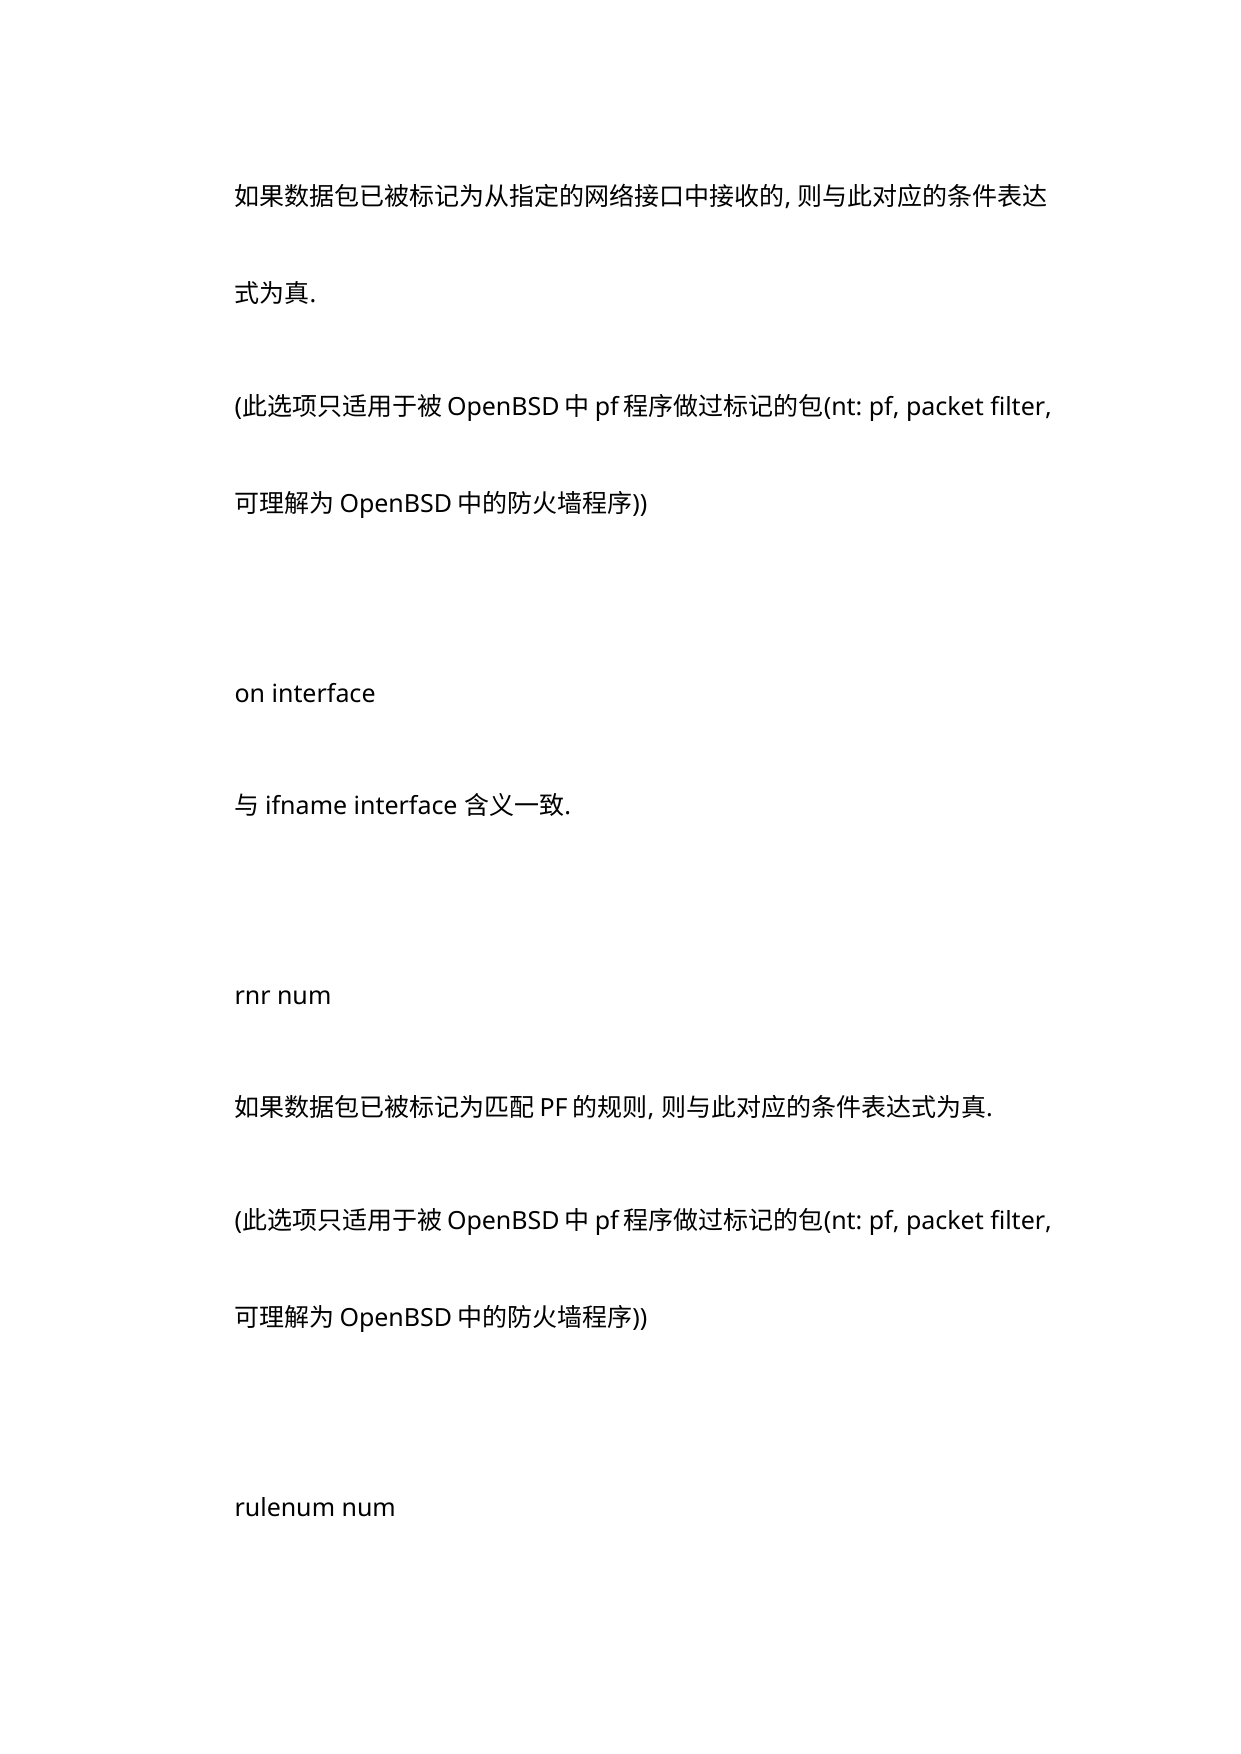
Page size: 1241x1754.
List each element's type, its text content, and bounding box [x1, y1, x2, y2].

text (此选项只适用于被OpenBSD中pf程序做过标记的包(nt: pf, packet filter, 可理解为OpenBSD中的防火墙程序)) [234, 1186, 1053, 1348]
text 如果数据包已被标记为从指定的网络接口中接收的, 则与此对应的条件表达式为真. [234, 162, 1053, 324]
text (此选项只适用于被OpenBSD中pf程序做过标记的包(nt: pf, packet filter, 可理解为OpenBSD中的防火墙程序)) [234, 372, 1053, 534]
text rulenum num [234, 1474, 1053, 1539]
text 与 ifname interface 含义一致. [234, 771, 1053, 836]
text rnr num [234, 962, 1053, 1027]
text on interface [234, 660, 1053, 725]
text 如果数据包已被标记为匹配PF的规则, 则与此对应的条件表达式为真. [234, 1073, 1053, 1138]
